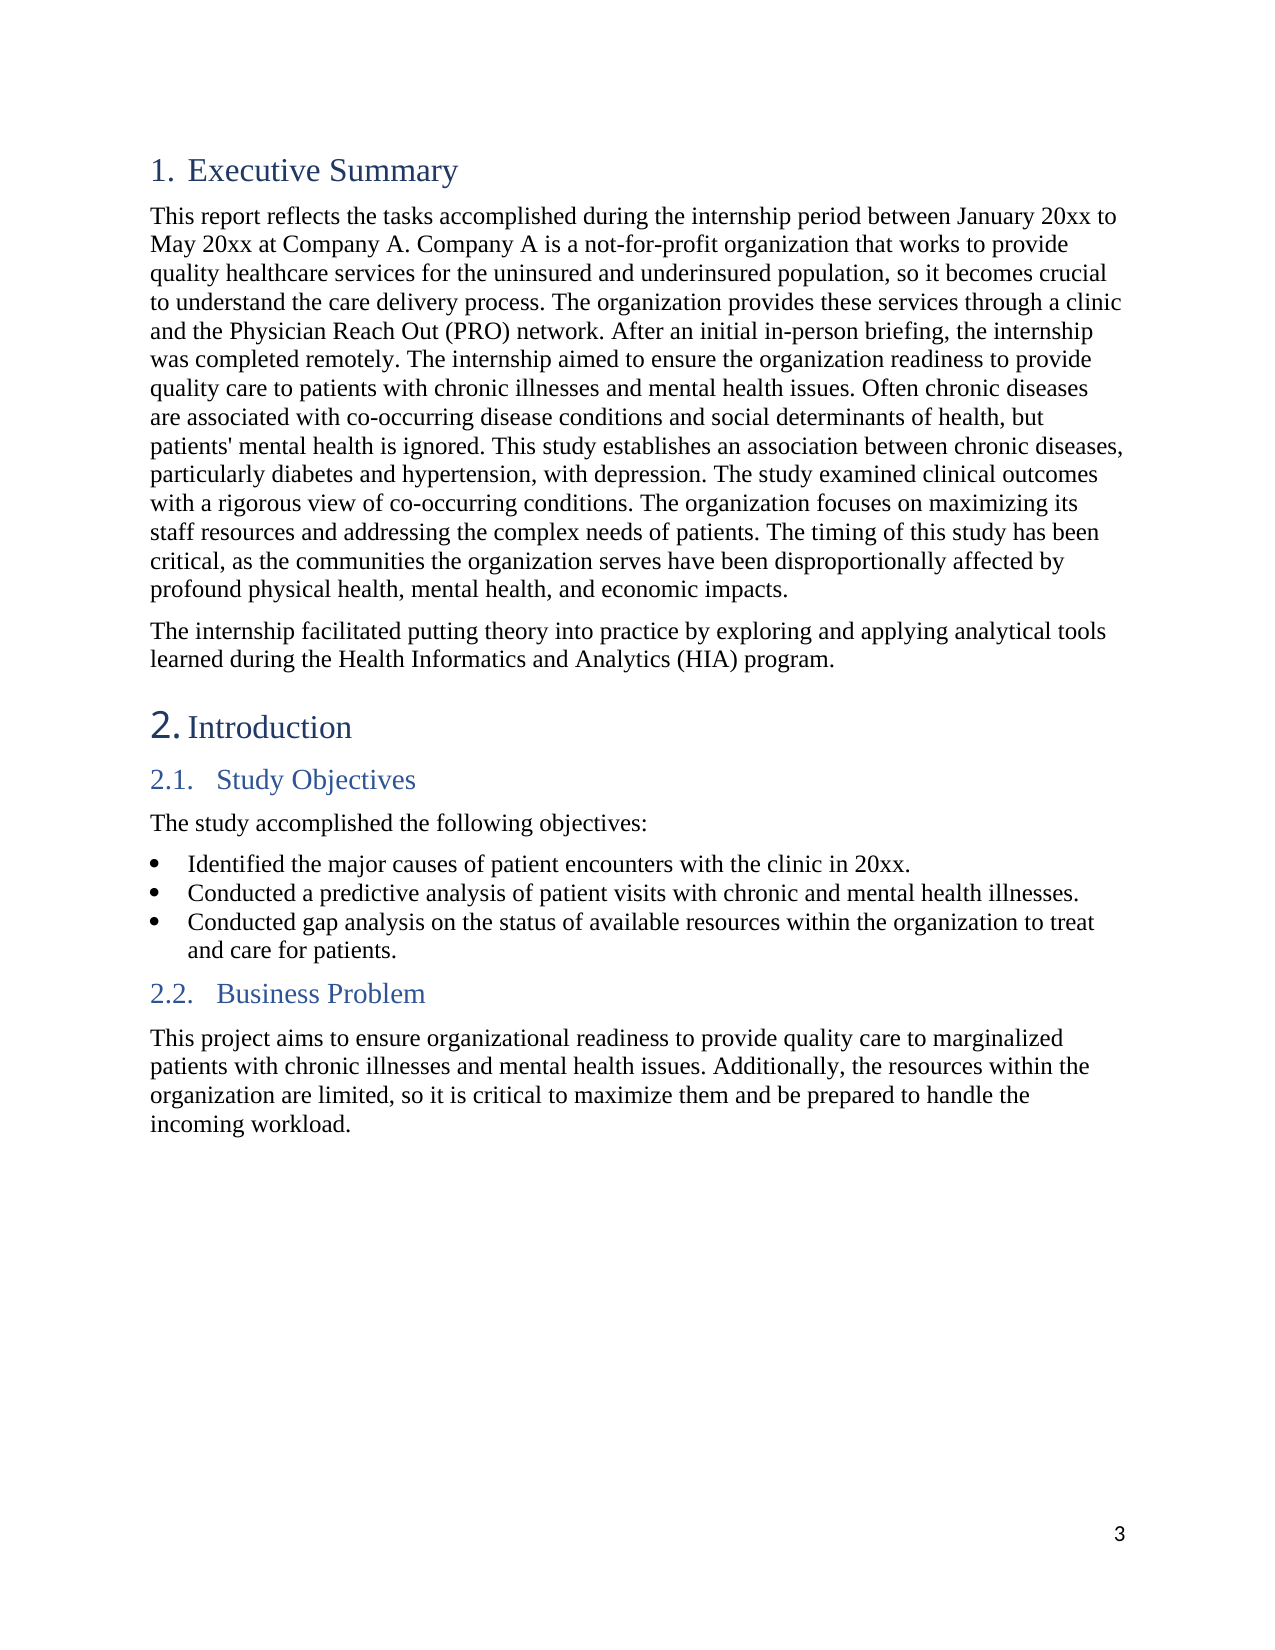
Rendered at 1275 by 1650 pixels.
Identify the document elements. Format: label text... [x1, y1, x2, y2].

text The study accomplished the following objectives: [150, 808, 1125, 837]
subtitle Business Problem [150, 977, 1125, 1010]
list Identified the major causes of patient encounters with the clinic in 20xx. [150, 849, 1125, 878]
text This project aims to ensure organizational readiness to provide quality care to marginalized patients with chronic illnesses and mental health issues. Additionally, the resources within the organization are limited, so it is critical to maximize them and be prepared to handle the incoming workload. [150, 1023, 1125, 1138]
subtitle Introduction [150, 698, 1125, 749]
subtitle Executive Summary [150, 150, 1125, 188]
text This report reflects the tasks accomplished during the internship period between January 20xx to May 20xx at Company A. Company A is a not-for-profit organization that works to provide quality healthcare services for the uninsured and underinsured population, so it becomes crucial to understand the care delivery process. The organization provides these services through a clinic and the Physician Reach Out (PRO) network. After an initial in-person briefing, the internship was completed remotely. The internship aimed to ensure the organization readiness to provide quality care to patients with chronic illnesses and mental health issues. Often chronic diseases are associated with co-occurring disease conditions and social determinants of health, but patients' mental health is ignored. This study establishes an association between chronic diseases, particularly diabetes and hypertension, with depression. The study examined clinical outcomes with a rigorous view of co-occurring conditions. The organization focuses on maximizing its staff resources and addressing the complex needs of patients. The timing of this study has been critical, as the communities the organization serves have been disproportionally affected by profound physical health, mental health, and economic impacts. [150, 201, 1125, 603]
list Conducted a predictive analysis of patient visits with chronic and mental health illnesses. [150, 878, 1125, 907]
subtitle Study Objectives [150, 762, 1125, 795]
text The internship facilitated putting theory into practice by exploring and applying analytical tools learned during the Health Informatics and Analytics (HIA) program. [150, 616, 1125, 673]
list Conducted gap analysis on the status of available resources within the organization to treat and care for patients. [150, 907, 1125, 964]
